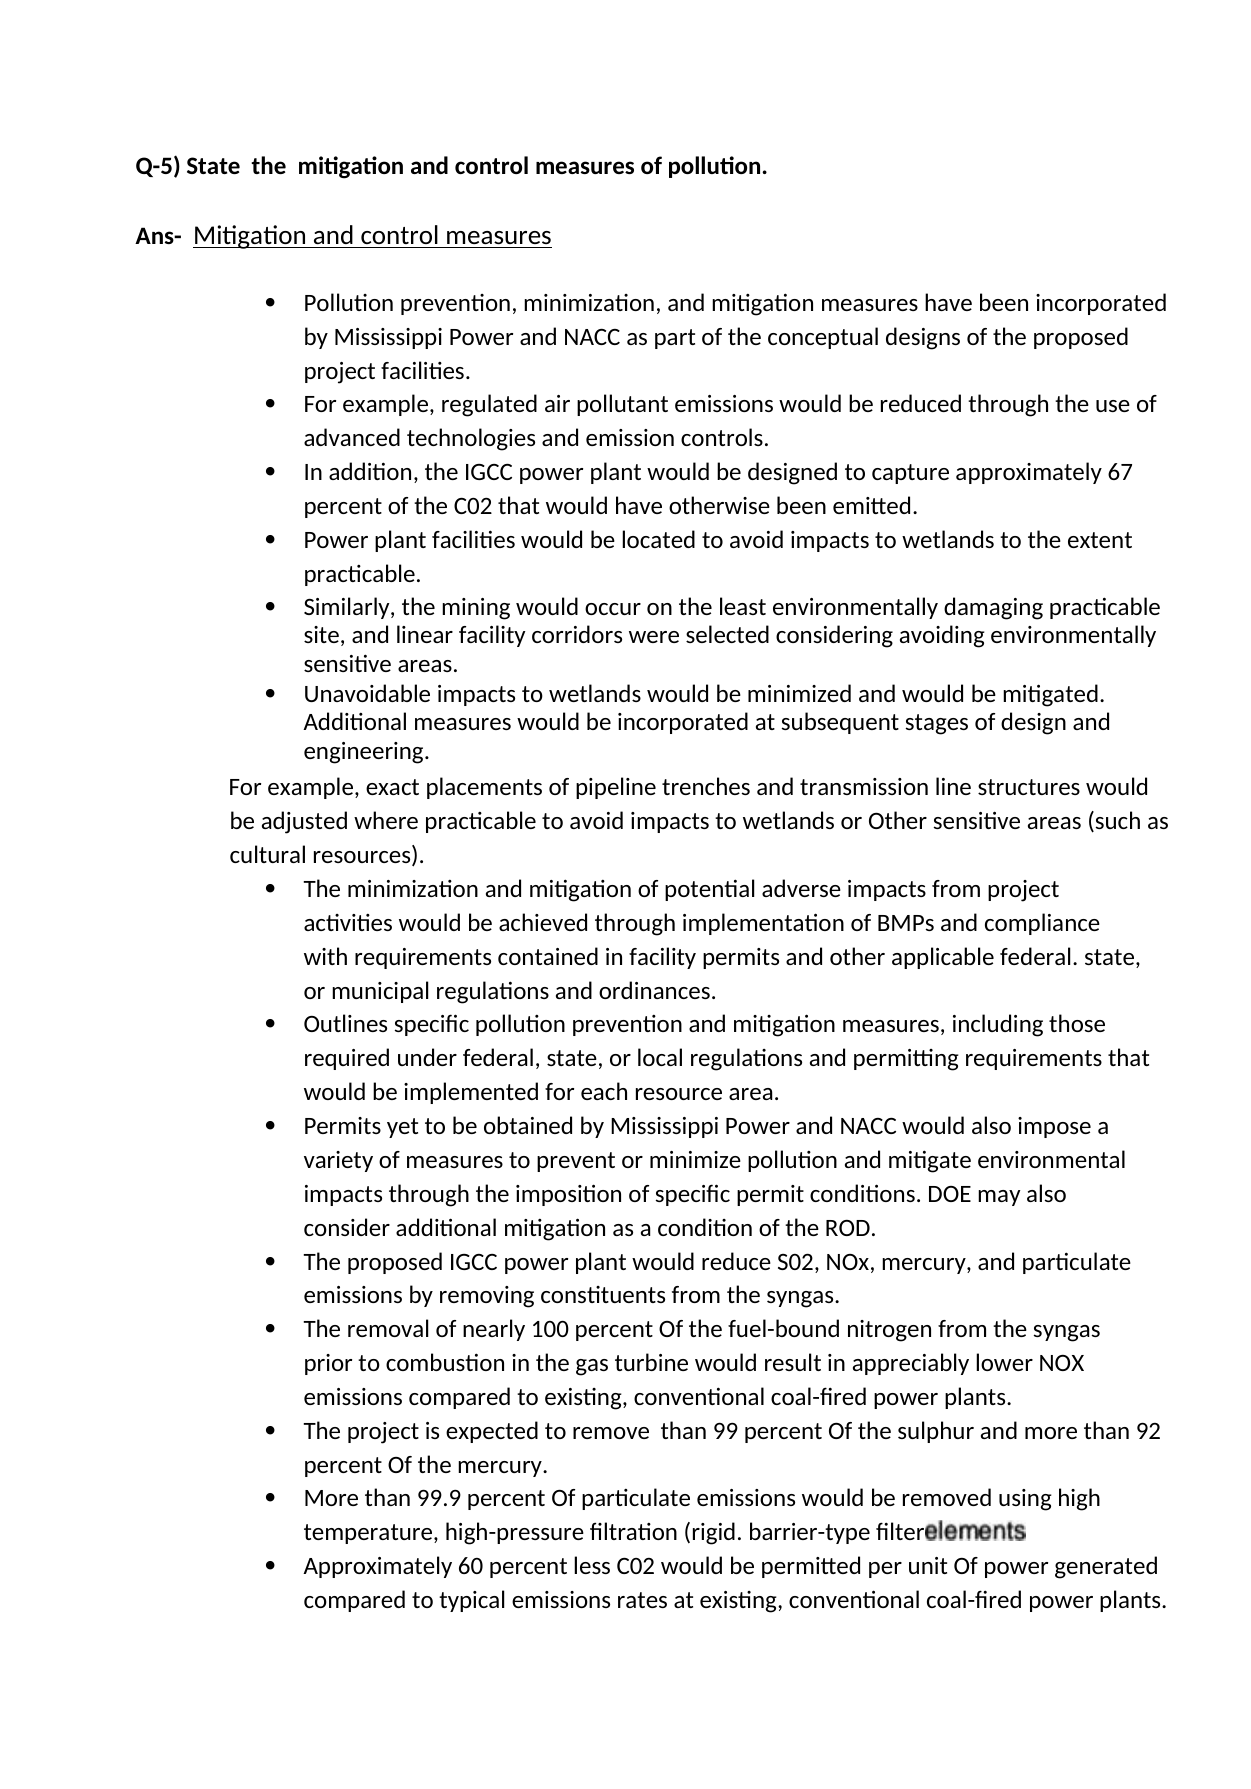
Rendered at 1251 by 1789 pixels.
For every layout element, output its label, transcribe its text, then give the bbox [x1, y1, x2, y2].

list For example, regulated air pollutant emissions would be reduced through the use of advanced technologies and emission controls. [266, 389, 1170, 453]
list Pollution prevention, minimization, and mitigation measures have been incorporated by Mississippi Power and NACC as part of the conceptual designs of the proposed project facilities. [266, 287, 1170, 385]
list Outlines specific pollution prevention and mitigation measures, including those required under federal, state, or local regulations and permitting requirements that would be implemented for each resource area. [266, 1009, 1151, 1107]
list The removal of nearly 100 percent Of the fuel-bound nitrogen from the syngas prior to combustion in the gas turbine would result in appreciably lower NOX emissions compared to existing, conventional coal-fired power plants. [266, 1313, 1151, 1412]
list In addition, the IGCC power plant would be designed to capture approximately 67 percent of the C02 that would have otherwise been emitted. [266, 456, 1170, 521]
text Q-5) State the mitigation and control measures of pollution. [135, 150, 1170, 181]
list The proposed IGCC power plant would reduce S02, NOx, mercury, and particulate emissions by removing constituents from the syngas. [266, 1246, 1170, 1310]
list The project is expected to remove than 99 percent Of the sulphur and more than 92 percent Of the mercury. [266, 1415, 1170, 1479]
list The minimization and mitigation of potential adverse impacts from project activities would be achieved through implementation of BMPs and compliance with requirements contained in facility permits and other applicable federal. state, or municipal regulations and ordinances. [266, 873, 1147, 1005]
list More than 99.9 percent Of particulate emissions would be removed using high temperature, high-pressure filtration (rigid. barrier-type filter [266, 1483, 1170, 1547]
picture [925, 1520, 1026, 1541]
text For example, exact placements of pipeline trenches and transmission line structures would be adjusted where practicable to avoid impacts to wetlands or Other sensitive areas (such as cultural resources). [228, 771, 1170, 869]
text Ans- Mitigation and control measures [135, 218, 1170, 252]
list Permits yet to be obtained by Mississippi Power and NACC would also impose a variety of measures to prevent or minimize pollution and mitigate environmental impacts through the imposition of specific permit conditions. DOE may also consider additional mitigation as a condition of the ROD. [266, 1110, 1146, 1242]
list Unavoidable impacts to wetlands would be minimized and would be mitigated. Additional measures would be incorporated at subsequent stages of design and engineering. [266, 679, 1170, 766]
list Power plant facilities would be located to avoid impacts to wetlands to the extent practicable. [266, 524, 1170, 588]
list Approximately 60 percent less C02 would be permitted per unit Of power generated compared to typical emissions rates at existing, conventional coal-fired power plants. [266, 1550, 1170, 1615]
list Similarly, the mining would occur on the least environmentally damaging practicable site, and linear facility corridors were selected considering avoiding environmentally sensitive areas. [266, 592, 1170, 679]
